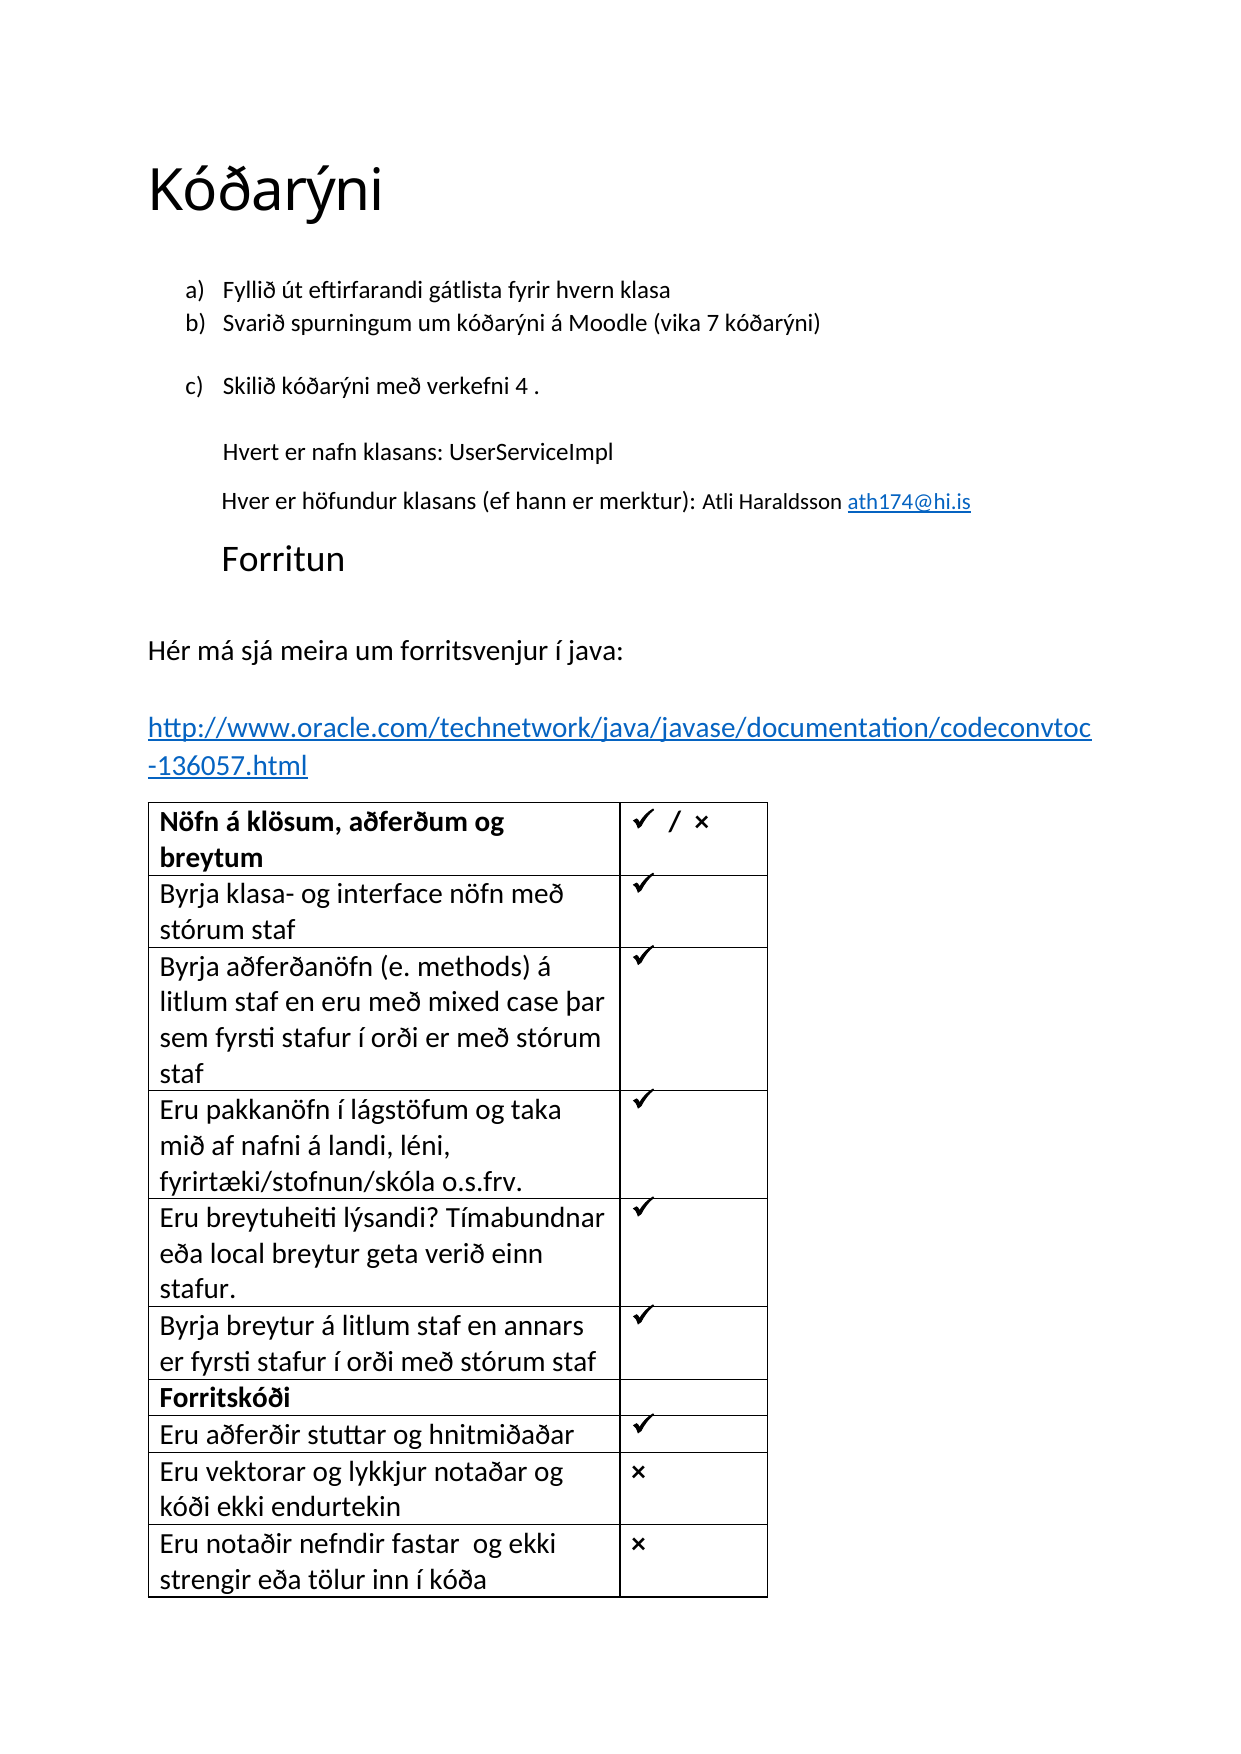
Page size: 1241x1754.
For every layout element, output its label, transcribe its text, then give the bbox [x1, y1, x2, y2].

table_cell [621, 948, 767, 1090]
table_cell × [621, 1525, 767, 1596]
table_cell [621, 1199, 767, 1306]
table_cell [621, 1307, 767, 1378]
table_cell Eru notaðir nefndir fastar og ekki strengir eða tölur inn í kóða [149, 1525, 619, 1596]
table_header / × [621, 803, 767, 874]
title Kóðarýni [148, 148, 1093, 227]
list Skilið kóðarýni með verkefni 4 . Hvert er nafn klasans: UserServiceImpl [185, 370, 1093, 466]
list Svarið spurningum um kóðarýni á Moodle (vika 7 kóðarýni) [185, 307, 1093, 368]
text Forritun [221, 535, 1093, 581]
table_cell Eru pakkanöfn í lágstöfum og taka mið af nafni á landi, léni, fyrirtæki/stofnun/skóla o.s.frv. [149, 1091, 619, 1198]
list Fyllið út eftirfarandi gátlista fyrir hvern klasa [185, 274, 1093, 304]
table_cell Eru breytuheiti lýsandi? Tímabundnar eða local breytur geta verið einn stafur. [149, 1199, 619, 1306]
table_cell Byrja klasa- og interface nöfn með stórum staf [149, 876, 619, 947]
table_cell Forritskóði [149, 1380, 619, 1415]
table_cell × [621, 1453, 767, 1524]
table_cell [621, 1416, 767, 1452]
table_cell [621, 1091, 767, 1198]
table_cell Byrja breytur á litlum staf en annars er fyrsti stafur í orði með stórum staf [149, 1307, 619, 1378]
table_cell [621, 1380, 767, 1415]
table_cell Eru aðferðir stuttar og hnitmiðaðar [149, 1416, 619, 1452]
table_cell [621, 876, 767, 947]
text Hver er höfundur klasans (ef hann er merktur): Atli Haraldsson ath174@hi.is [221, 485, 1093, 516]
table_cell Eru vektorar og lykkjur notaðar og kóði ekki endurtekin [149, 1453, 619, 1524]
text Hér má sjá meira um forritsvenjur í java: http://www.oracle.com/technetwork/java/javase/documentation/codeconvtoc-136057.html [148, 601, 1093, 783]
table_header Nöfn á klösum, aðferðum og breytum [149, 803, 619, 874]
table_cell Byrja aðferðanöfn (e. methods) á litlum staf en eru með mixed case þar sem fyrsti stafur í orði er með stórum staf [149, 948, 619, 1090]
